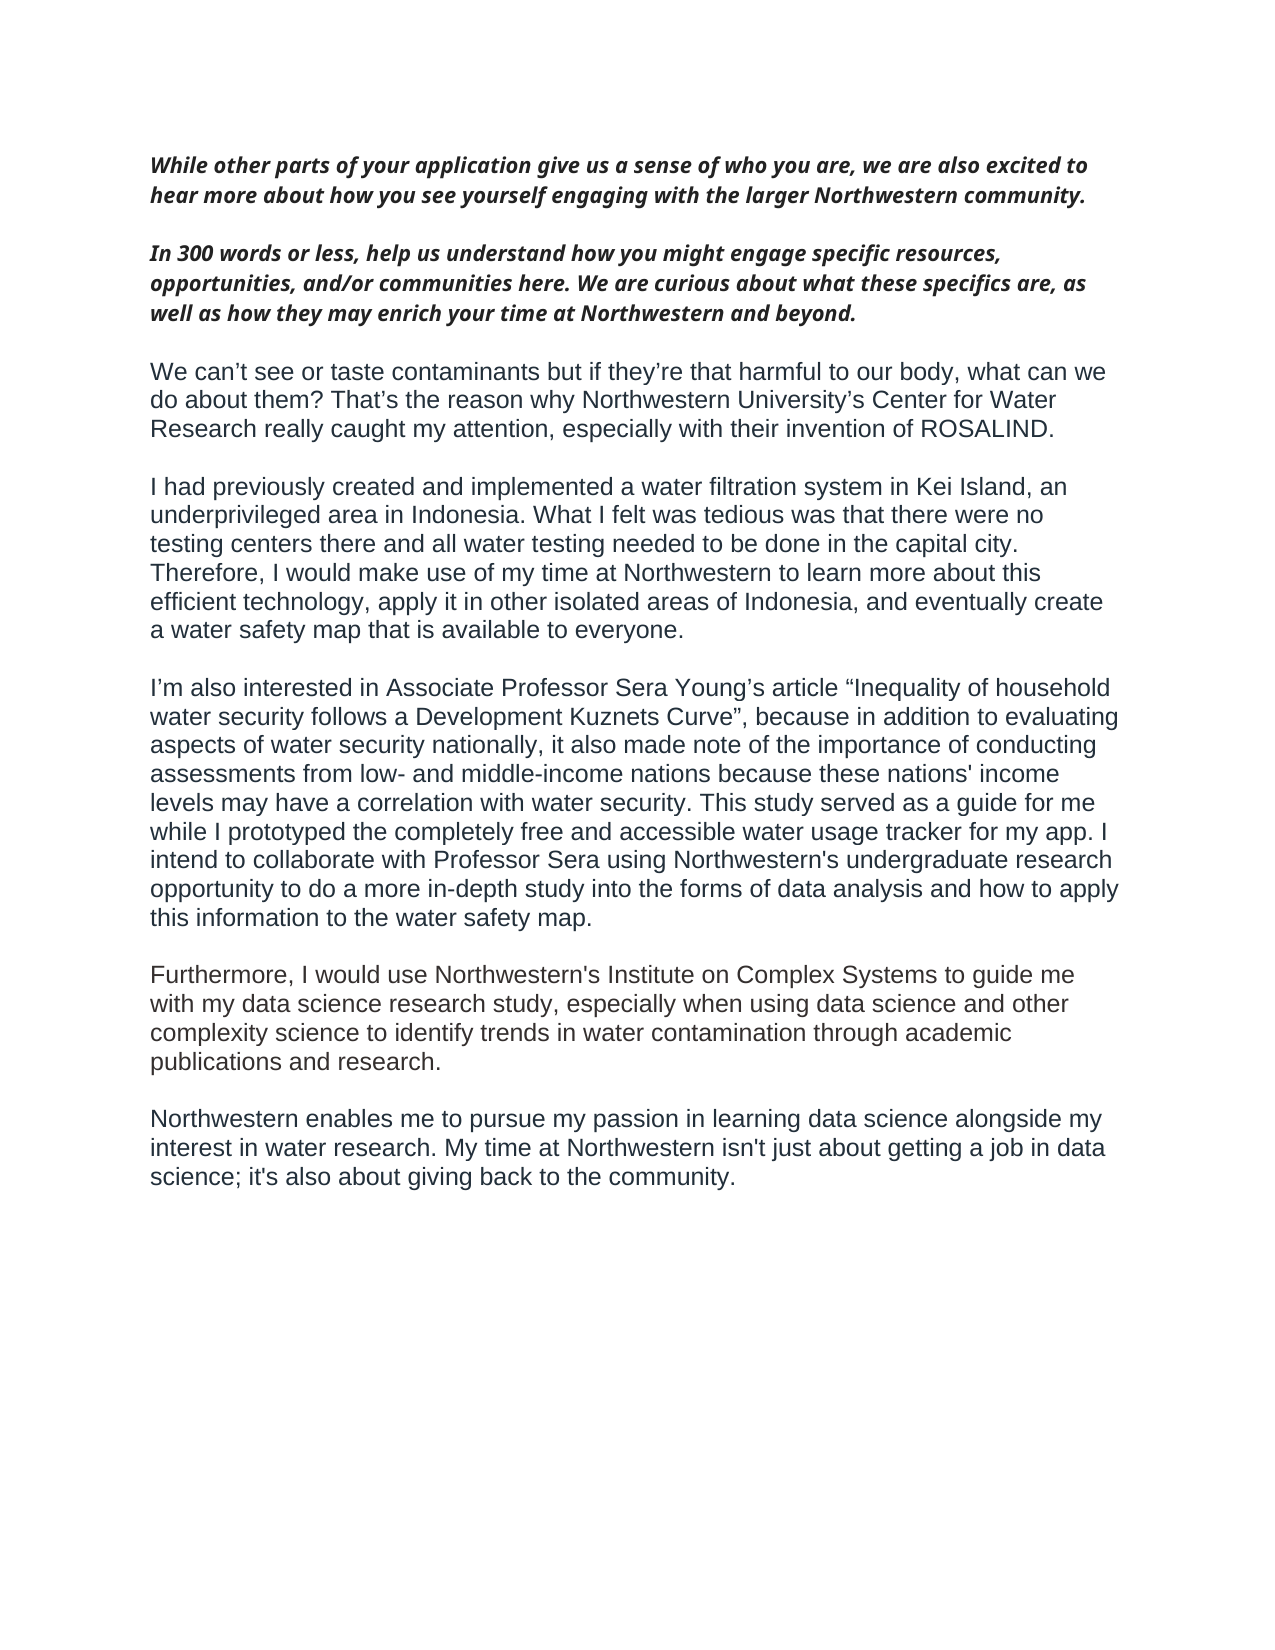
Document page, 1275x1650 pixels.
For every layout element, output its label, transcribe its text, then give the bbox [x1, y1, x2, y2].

text Furthermore, I would use Northwestern's Institute on Complex Systems to guide me with my data science research study, especially when using data science and other complexity science to identify trends in water contamination through academic publications and research. [442, 960, 1125, 1075]
text I’m also interested in Associate Professor Sera Young’s article “Inequality of household water security follows a Development Kuznets Curve”, because in addition to evaluating aspects of water security nationally, it also made note of the importance of conducting assessments from low- and middle-income nations because these nations' income levels may have a correlation with water security. This study served as a guide for me while I prototyped the completely free and accessible water usage tracker for my app. I intend to collaborate with Professor Sera using Northwestern's undergraduate research opportunity to do a more in-depth study into the forms of data analysis and how to apply this information to the water safety map. [593, 673, 1125, 931]
text While other parts of your application give us a sense of who you are, we are also excited to hear more about how you see yourself engaging with the larger Northwestern community. [150, 150, 1125, 209]
text I had previously created and implemented a water filtration system in Kei Island, an underprivileged area in Indonesia. What I felt was tedious was that there were no testing centers there and all water testing needed to be done in the capital city. Therefore, I would make use of my time at Northwestern to learn more about this efficient technology, apply it in other isolated areas of Indonesia, and eventually create a water safety map that is available to everyone. [150, 471, 1125, 644]
text In 300 words or less, help us understand how you might engage specific resources, opportunities, and/or communities here. We are curious about what these specifics are, as well as how they may enrich your time at Northwestern and beyond. [150, 238, 1125, 328]
text Northwestern enables me to pursue my passion in learning data science alongside my interest in water research. My time at Northwestern isn't just about getting a job in data science; it's also about giving back to the community. [744, 1104, 1125, 1190]
